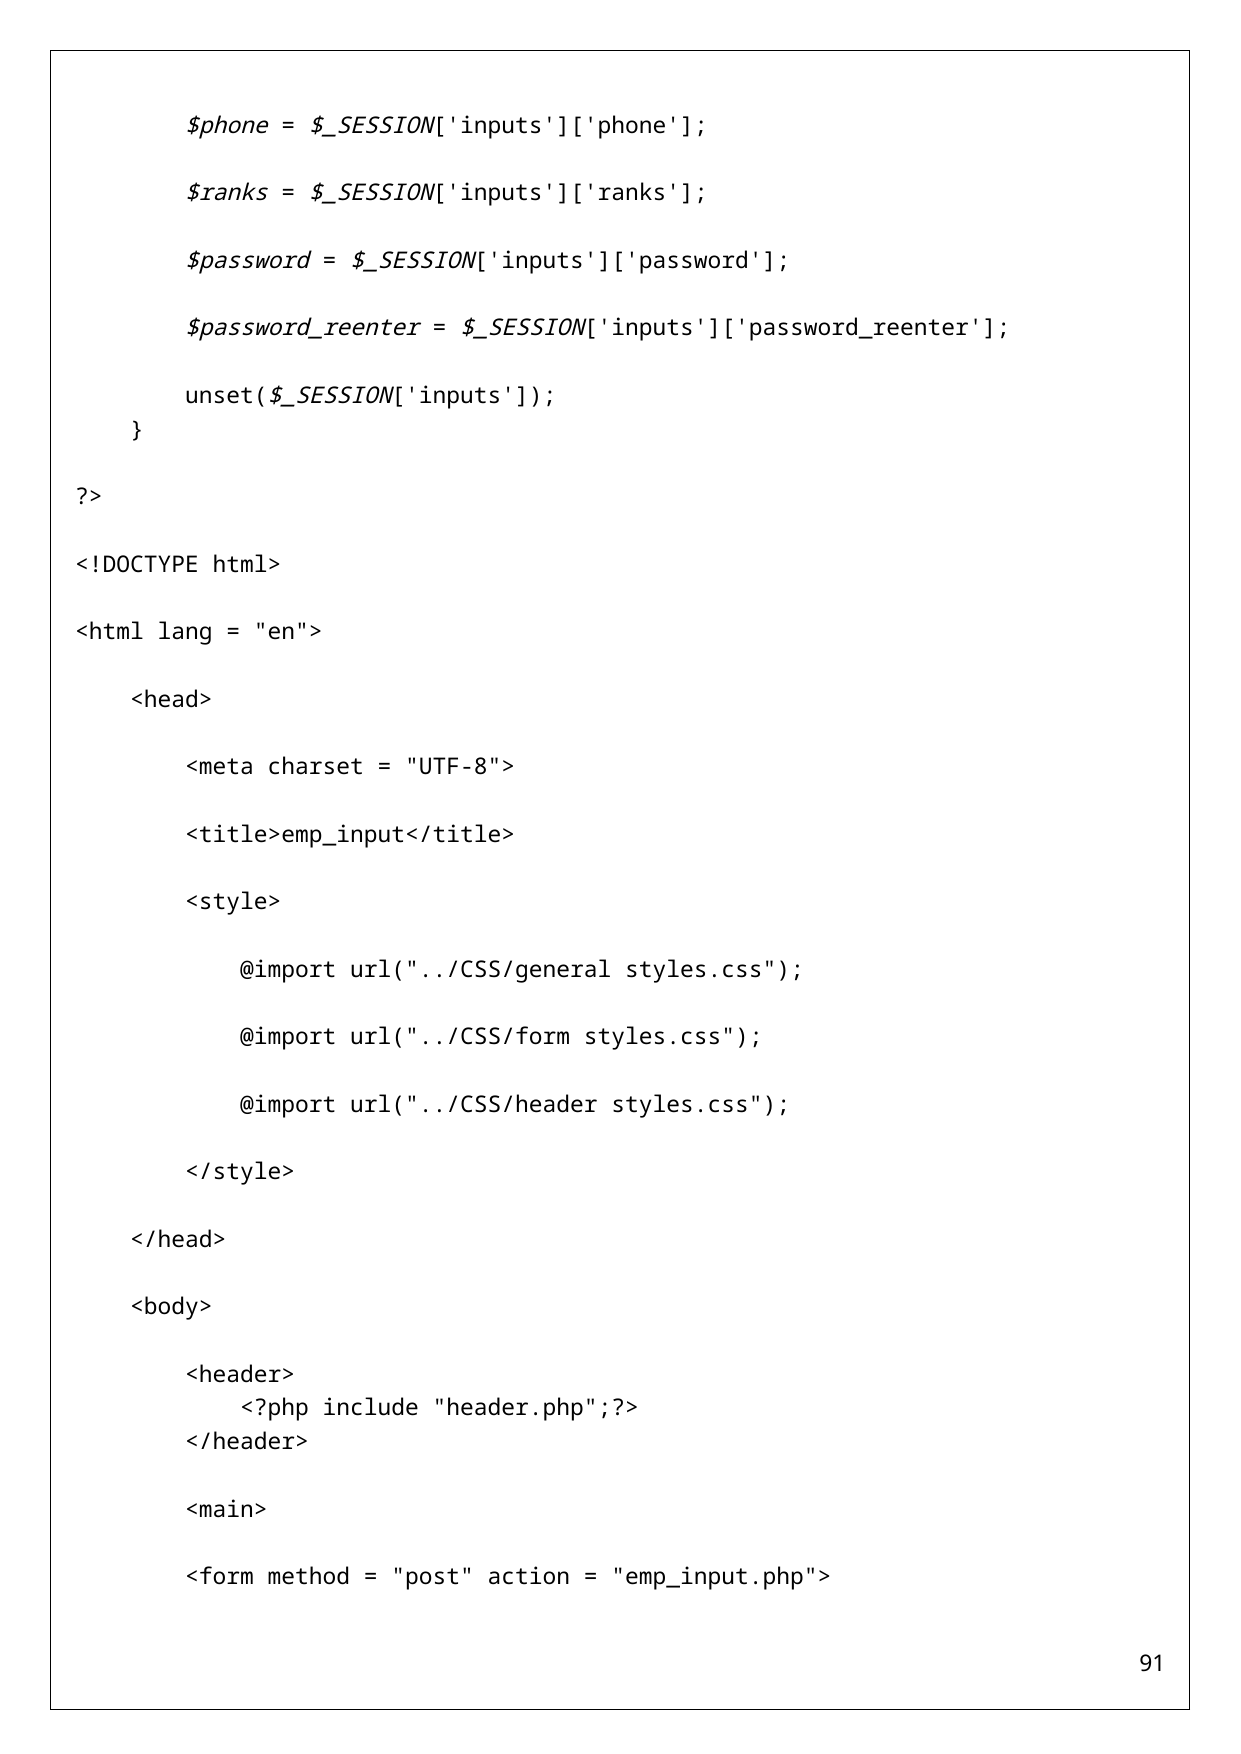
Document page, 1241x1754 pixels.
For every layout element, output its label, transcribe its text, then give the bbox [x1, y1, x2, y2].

text <?php include "header.php";?> [75, 1391, 1165, 1422]
text <title>emp_input</title> [75, 817, 1165, 849]
text </style> [75, 1155, 1165, 1186]
text <meta charset = "UTF-8"> [75, 750, 1165, 781]
text <body> [75, 1290, 1165, 1321]
text </header> [75, 1425, 1165, 1456]
text <form method = "post" action = "emp_input.php"> [75, 1560, 1165, 1591]
text $password_reenter = $_SESSION['inputs']['password_reenter']; [75, 311, 1165, 342]
text <!DOCTYPE html> [75, 547, 1165, 579]
text <html lang = "en"> [75, 615, 1165, 646]
text ?> [75, 480, 1165, 511]
text </head> [75, 1222, 1165, 1254]
text <main> [75, 1492, 1165, 1524]
text @import url("../CSS/general styles.css"); [75, 952, 1165, 984]
text <header> [75, 1357, 1165, 1389]
text <head> [75, 682, 1165, 714]
text unset($_SESSION['inputs']); [75, 379, 1165, 410]
text $ranks = $_SESSION['inputs']['ranks']; [75, 176, 1165, 207]
text @import url("../CSS/header styles.css"); [75, 1087, 1165, 1119]
text } [75, 412, 1165, 444]
text @import url("../CSS/form styles.css"); [75, 1020, 1165, 1051]
text <style> [75, 885, 1165, 916]
text $password = $_SESSION['inputs']['password']; [75, 244, 1165, 275]
text $phone = $_SESSION['inputs']['phone']; [75, 109, 1165, 140]
